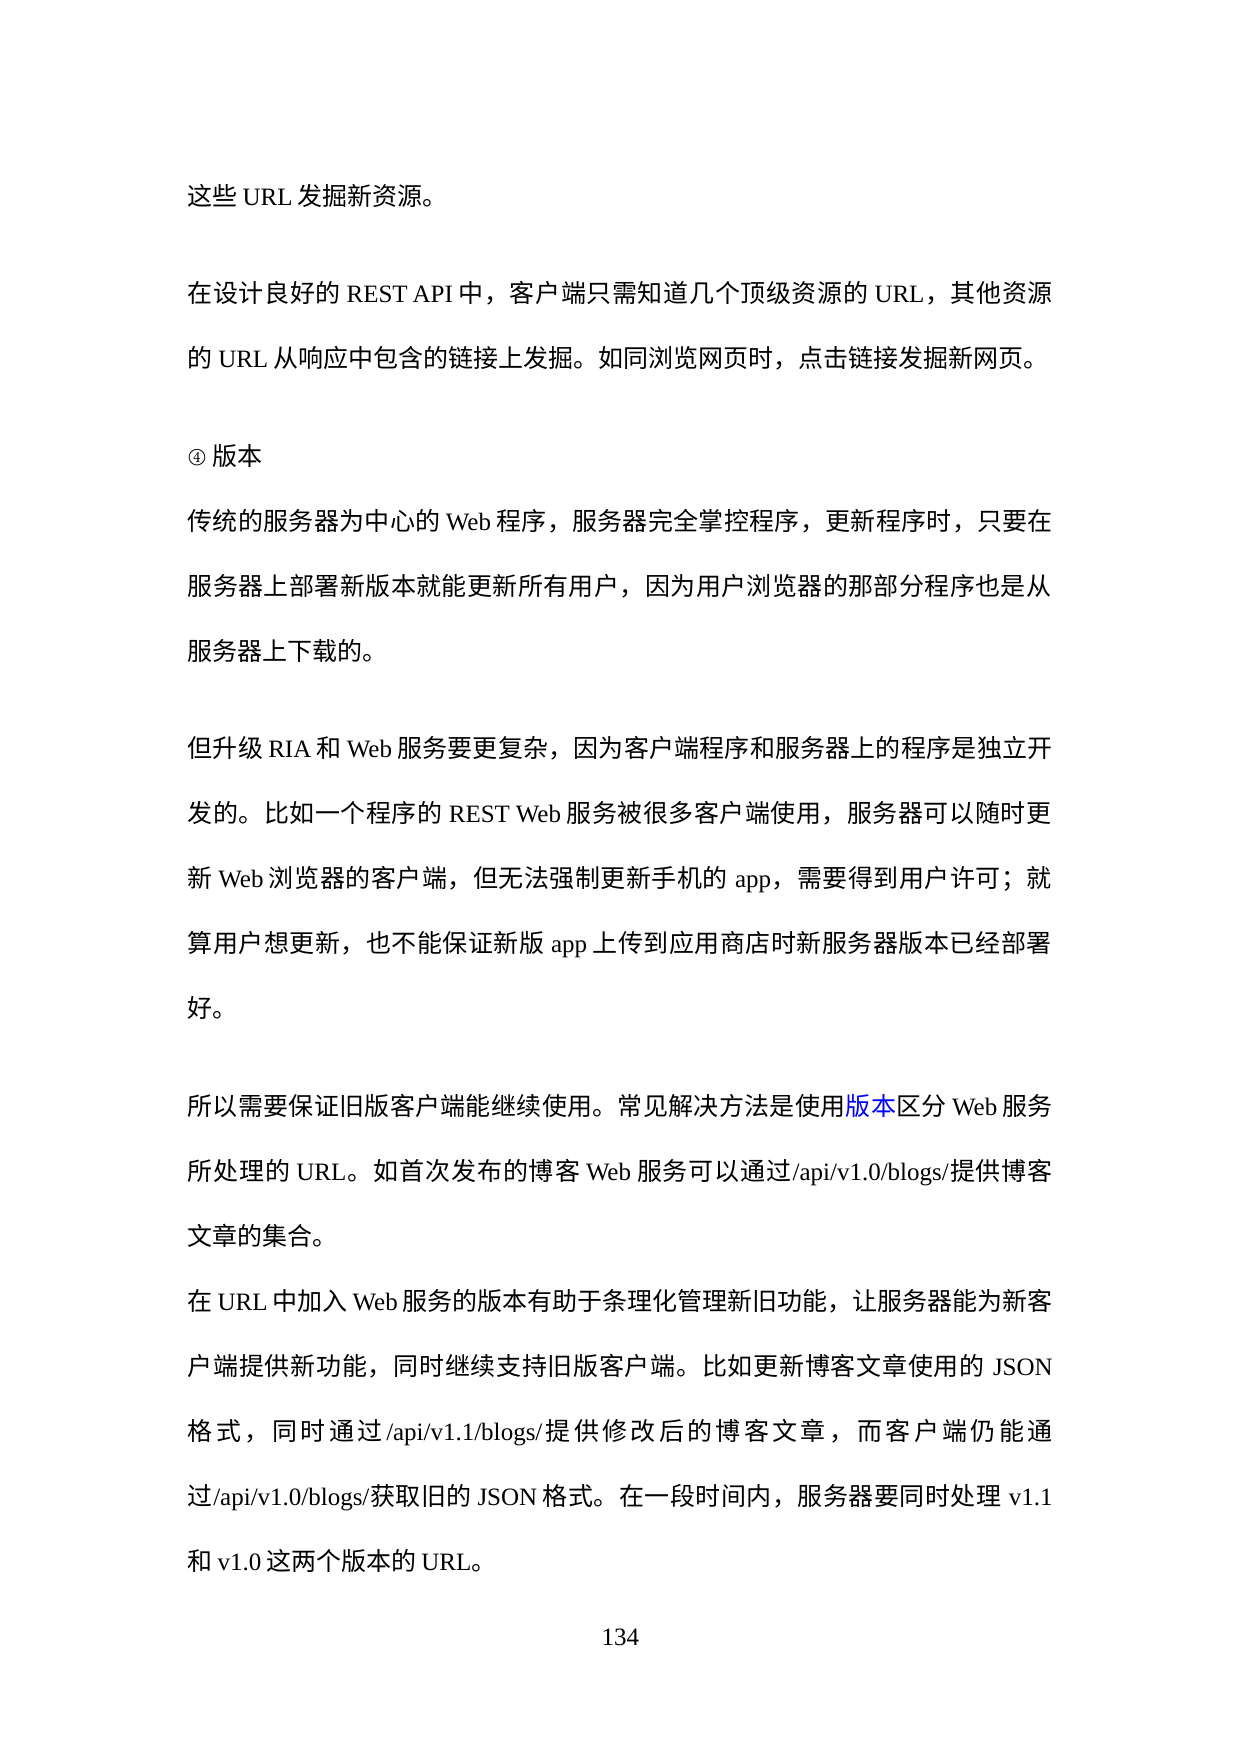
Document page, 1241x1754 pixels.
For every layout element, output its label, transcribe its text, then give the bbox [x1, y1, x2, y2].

text 但升级RIA和Web服务要更复杂，因为客户端程序和服务器上的程序是独立开发的。比如一个程序的REST Web服务被很多客户端使用，服务器可以随时更新Web浏览器的客户端，但无法强制更新手机的app，需要得到用户许可；就算用户想更新，也不能保证新版app上传到应用商店时新服务器版本已经部署好。 [187, 714, 1053, 1039]
text 所以需要保证旧版客户端能继续使用。常见解决方法是使用版本区分Web服务所处理的URL。如首次发布的博客Web服务可以通过/api/v1.0/blogs/提供博客文章的集合。 [187, 1072, 1053, 1267]
text ④ 版本 [187, 422, 1053, 487]
text 传统的服务器为中心的Web程序，服务器完全掌控程序，更新程序时，只要在服务器上部署新版本就能更新所有用户，因为用户浏览器的那部分程序也是从服务器上下载的。 [187, 487, 1053, 682]
text 在URL中加入Web服务的版本有助于条理化管理新旧功能，让服务器能为新客户端提供新功能，同时继续支持旧版客户端。比如更新博客文章使用的JSON 格式，同时通过/api/v1.1/blogs/提供修改后的博客文章，而客户端仍能通过/api/v1.0/blogs/获取旧的JSON格式。在一段时间内，服务器要同时处理v1.1和v1.0这两个版本的URL。 [187, 1267, 1053, 1592]
text 在设计良好的REST API中，客户端只需知道几个顶级资源的URL，其他资源的 URL从响应中包含的链接上发掘。如同浏览网页时，点击链接发掘新网页。 [187, 259, 1053, 389]
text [187, 162, 1053, 227]
